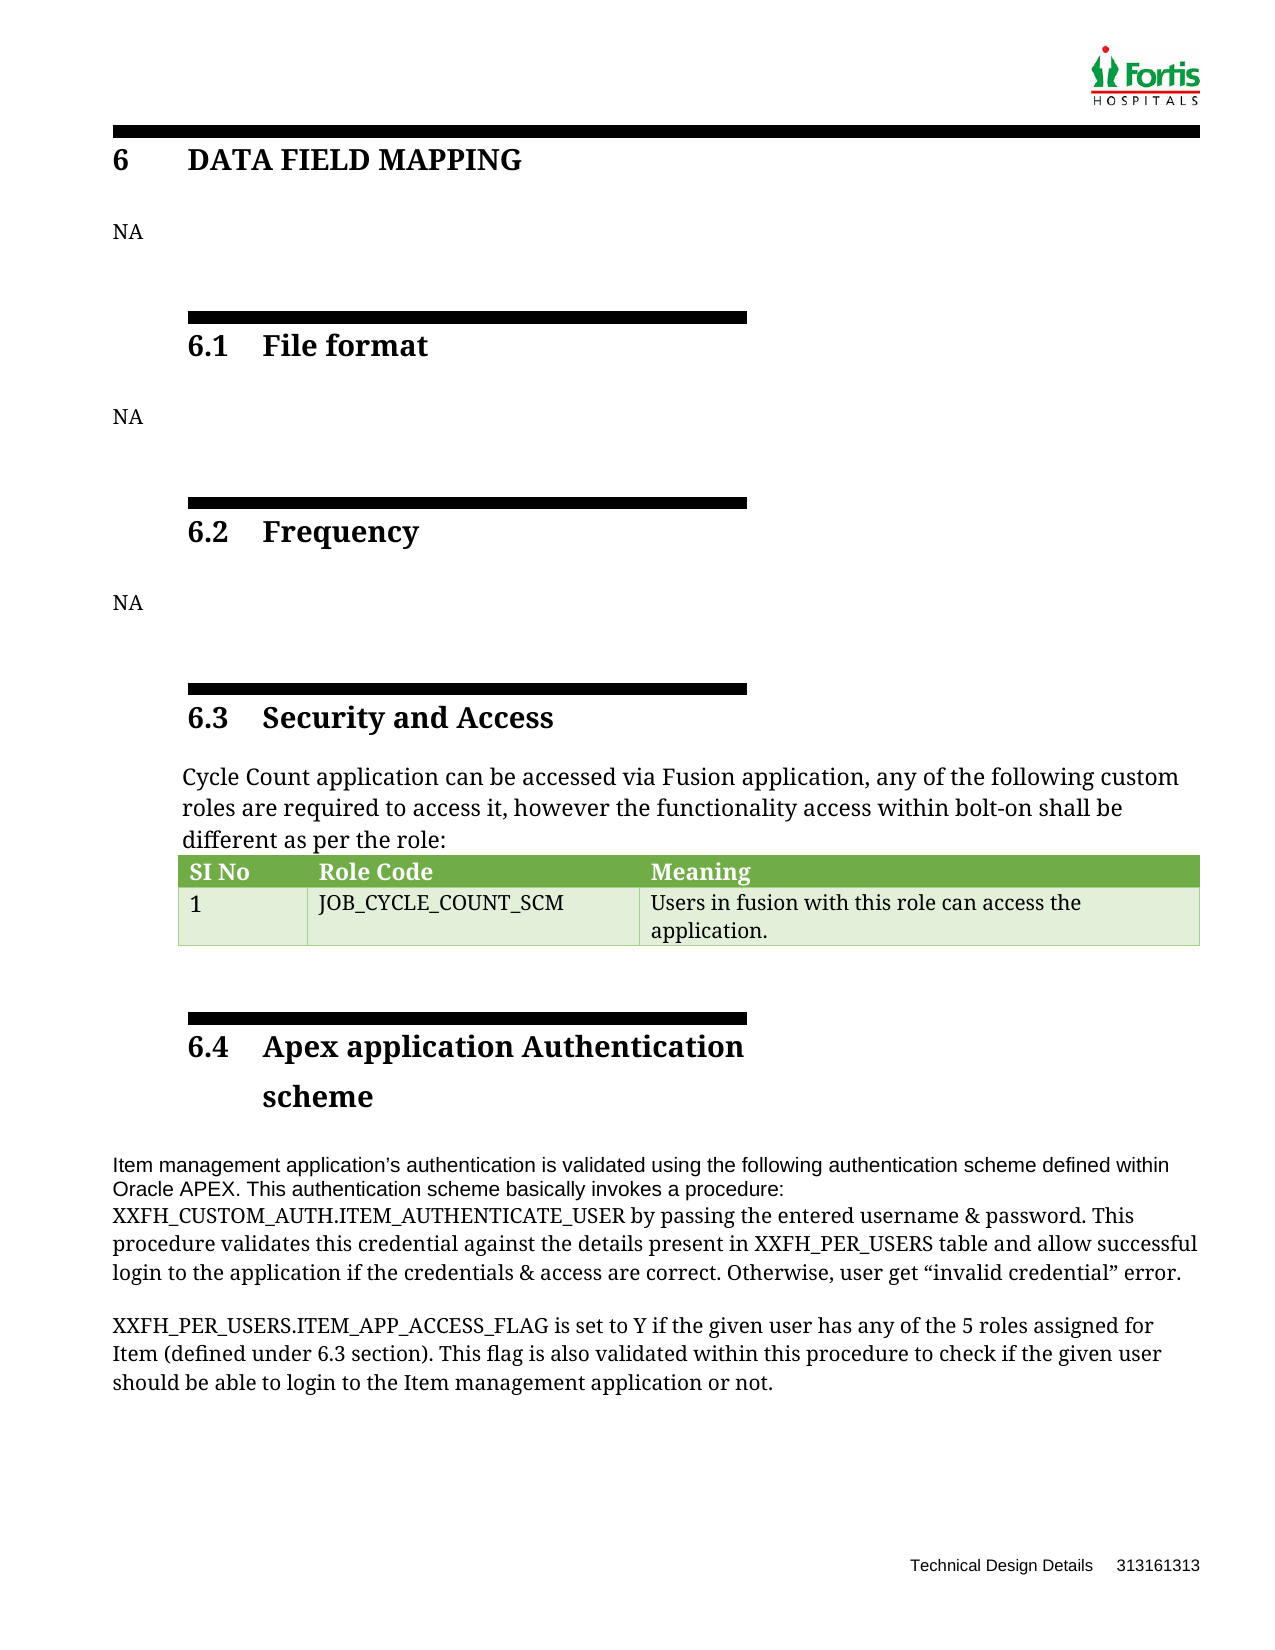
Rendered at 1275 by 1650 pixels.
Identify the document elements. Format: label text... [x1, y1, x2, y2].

text Cycle Count application can be accessed via Fusion application, any of the following custom roles are required to access it, however the functionality access within bolt-on shall be different as per the role: [182, 761, 1200, 855]
text NA [112, 217, 1200, 245]
subtitle Apex application Authentication scheme [187, 1013, 747, 1116]
table_cell 1 [179, 888, 307, 945]
table_cell Users in fusion with this role can access the application. [640, 888, 1199, 945]
subtitle File format [187, 312, 747, 365]
text XXFH_PER_USERS.ITEM_APP_ACCESS_FLAG is set to Y if the given user has any of the 5 roles assigned for Item (defined under 6.3 section). This flag is also validated within this procedure to check if the given user should be able to login to the Item management application or not. [112, 1311, 1200, 1396]
table_header Meaning [640, 856, 1199, 887]
text NA [112, 402, 1200, 431]
text NA [112, 588, 1200, 616]
subtitle Frequency [187, 498, 747, 551]
subtitle Data FIELD Mapping [112, 126, 1200, 179]
table_header Role Code [308, 856, 639, 887]
text Item management application’s authentication is validated using the following authentication scheme defined within Oracle APEX. This authentication scheme basically invokes a procedure: XXFH_CUSTOM_AUTH.ITEM_AUTHENTICATE_USER by passing the entered username & password. This procedure validates this credential against the details present in XXFH_PER_USERS table and allow successful login to the application if the credentials & access are correct. Otherwise, user get “invalid credential” error. [112, 1153, 1200, 1286]
table_header SI No [179, 856, 307, 887]
subtitle Security and Access [187, 684, 747, 737]
table_cell JOB_CYCLE_COUNT_SCM [308, 888, 639, 945]
picture [1089, 45, 1200, 108]
